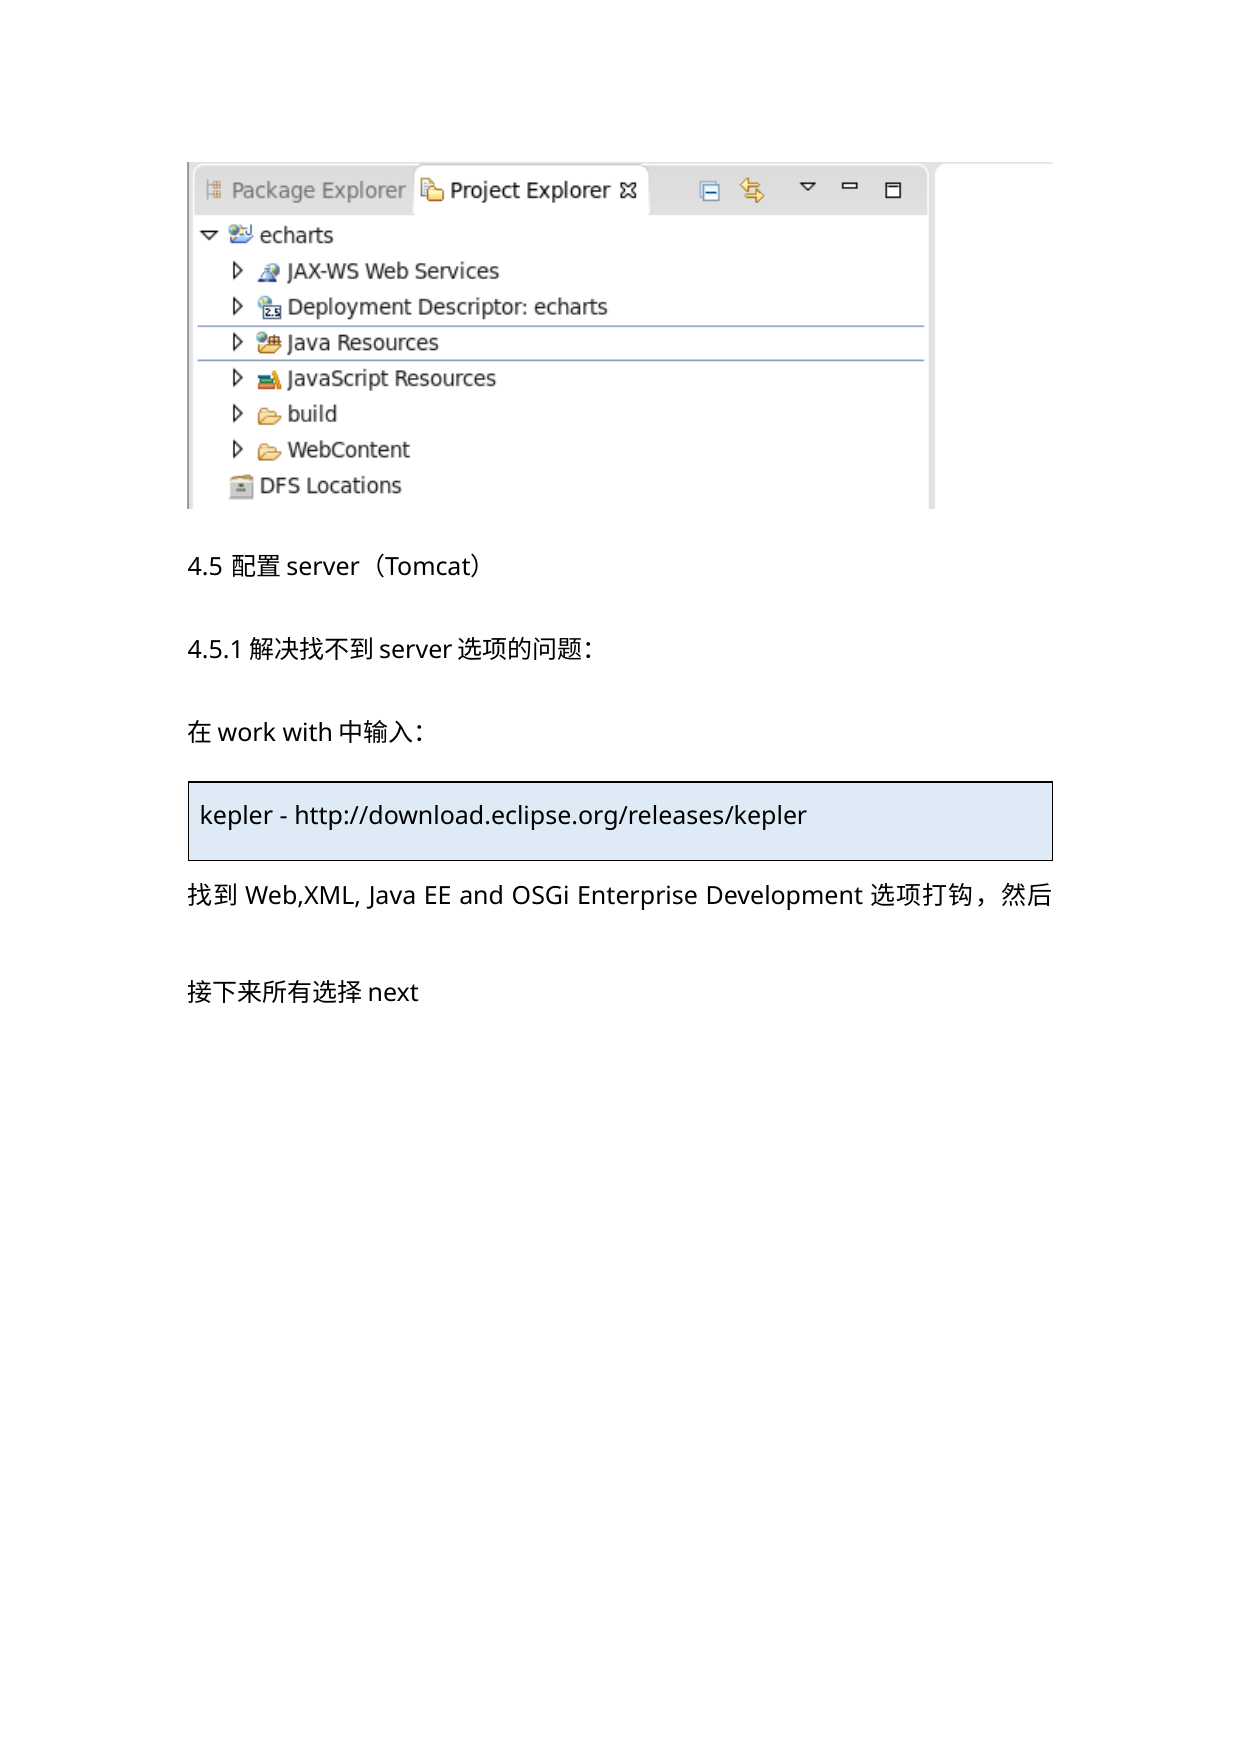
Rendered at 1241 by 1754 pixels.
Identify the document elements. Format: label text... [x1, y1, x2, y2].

text 找到Web,XML, Java EE and OSGi Enterprise Development选项打钩，然后接下来所有选择next [187, 861, 1053, 1023]
text 在work with中输入： [187, 698, 1053, 763]
text 4.5 配置server（Tomcat） [187, 532, 1053, 597]
table_header kepler - http://download.eclipse.org/releases/kepler [189, 783, 1052, 860]
picture [187, 162, 1053, 509]
text 4.5.1解决找不到server选项的问题： [187, 615, 1053, 680]
